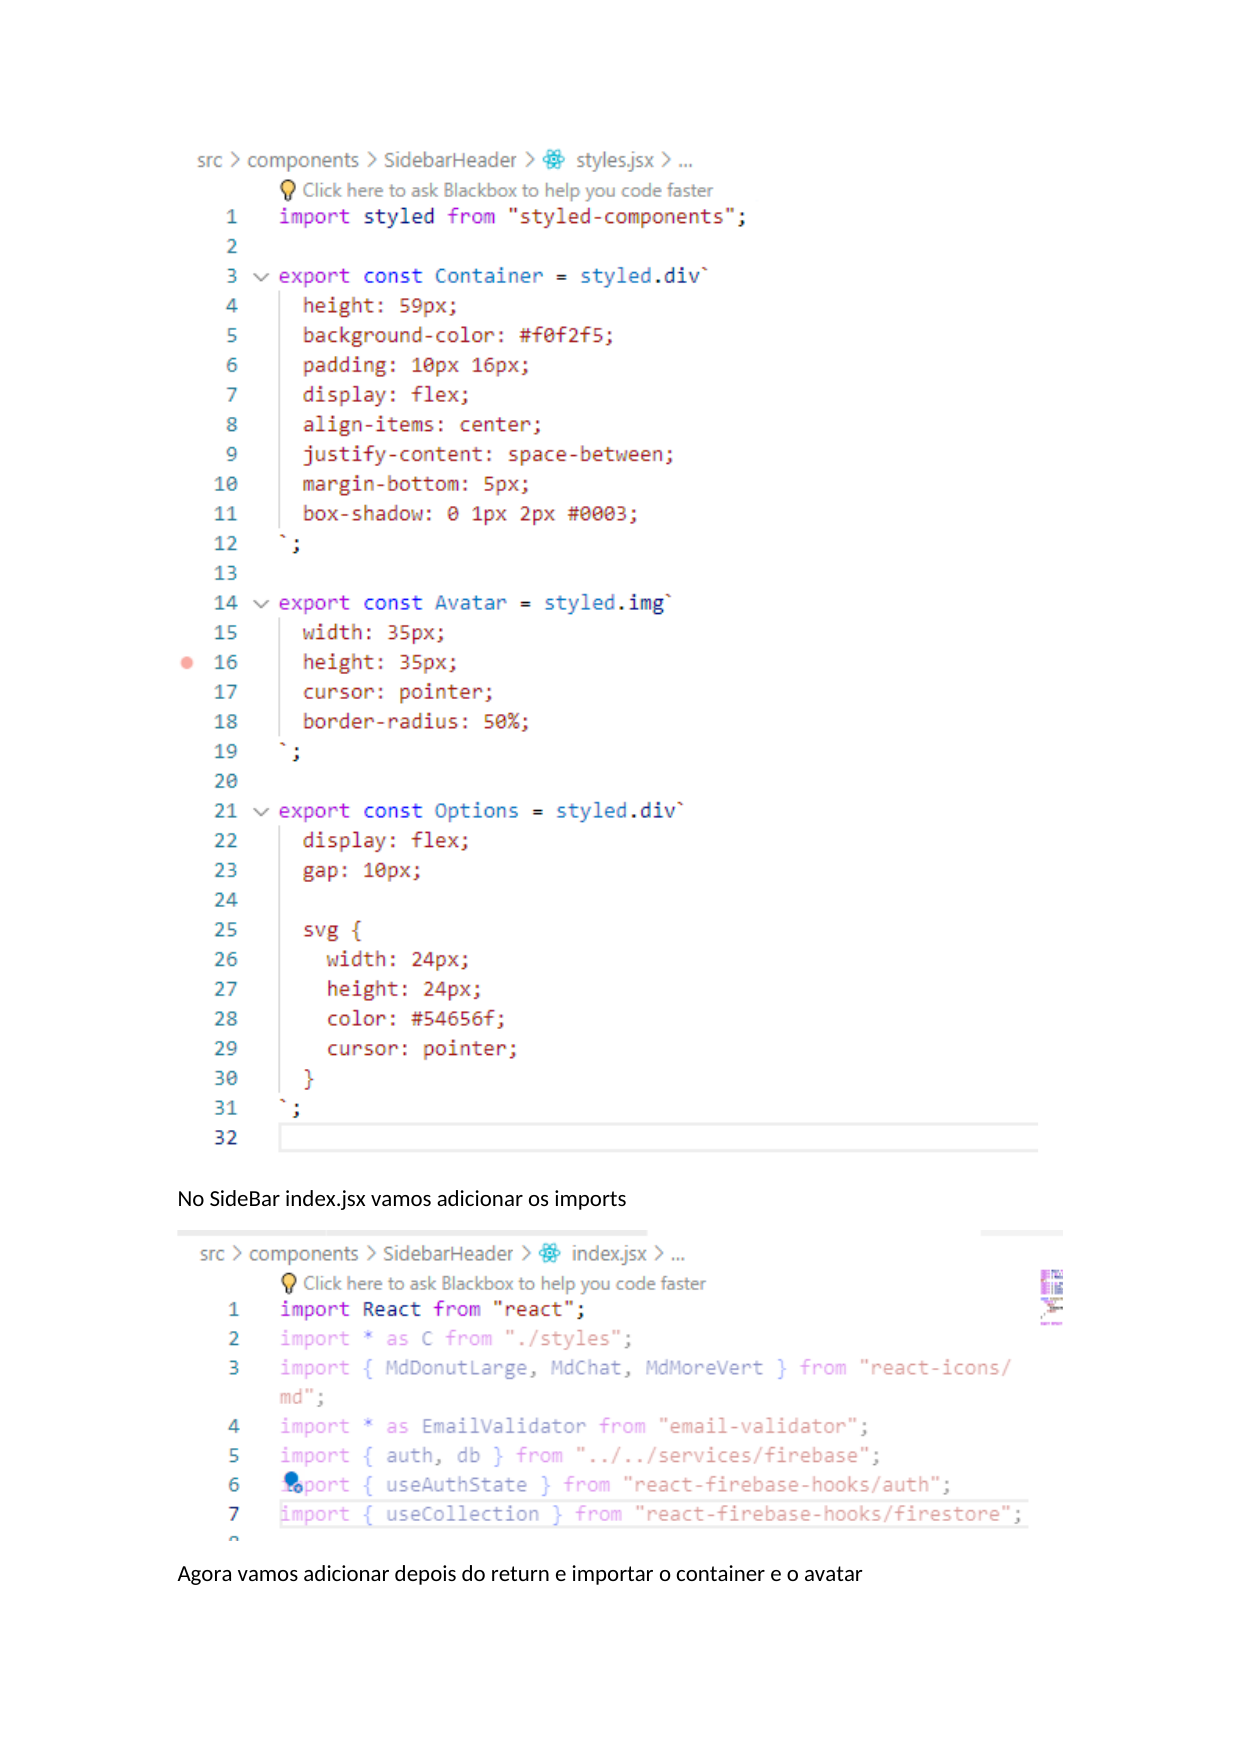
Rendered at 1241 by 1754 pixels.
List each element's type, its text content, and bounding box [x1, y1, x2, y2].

text Agora vamos adicionar depois do return e importar o container e o avatar [177, 1559, 1063, 1587]
picture [177, 147, 1039, 1165]
picture [177, 1230, 1063, 1541]
text No SideBar index.jsx vamos adicionar os imports [177, 1184, 1063, 1212]
